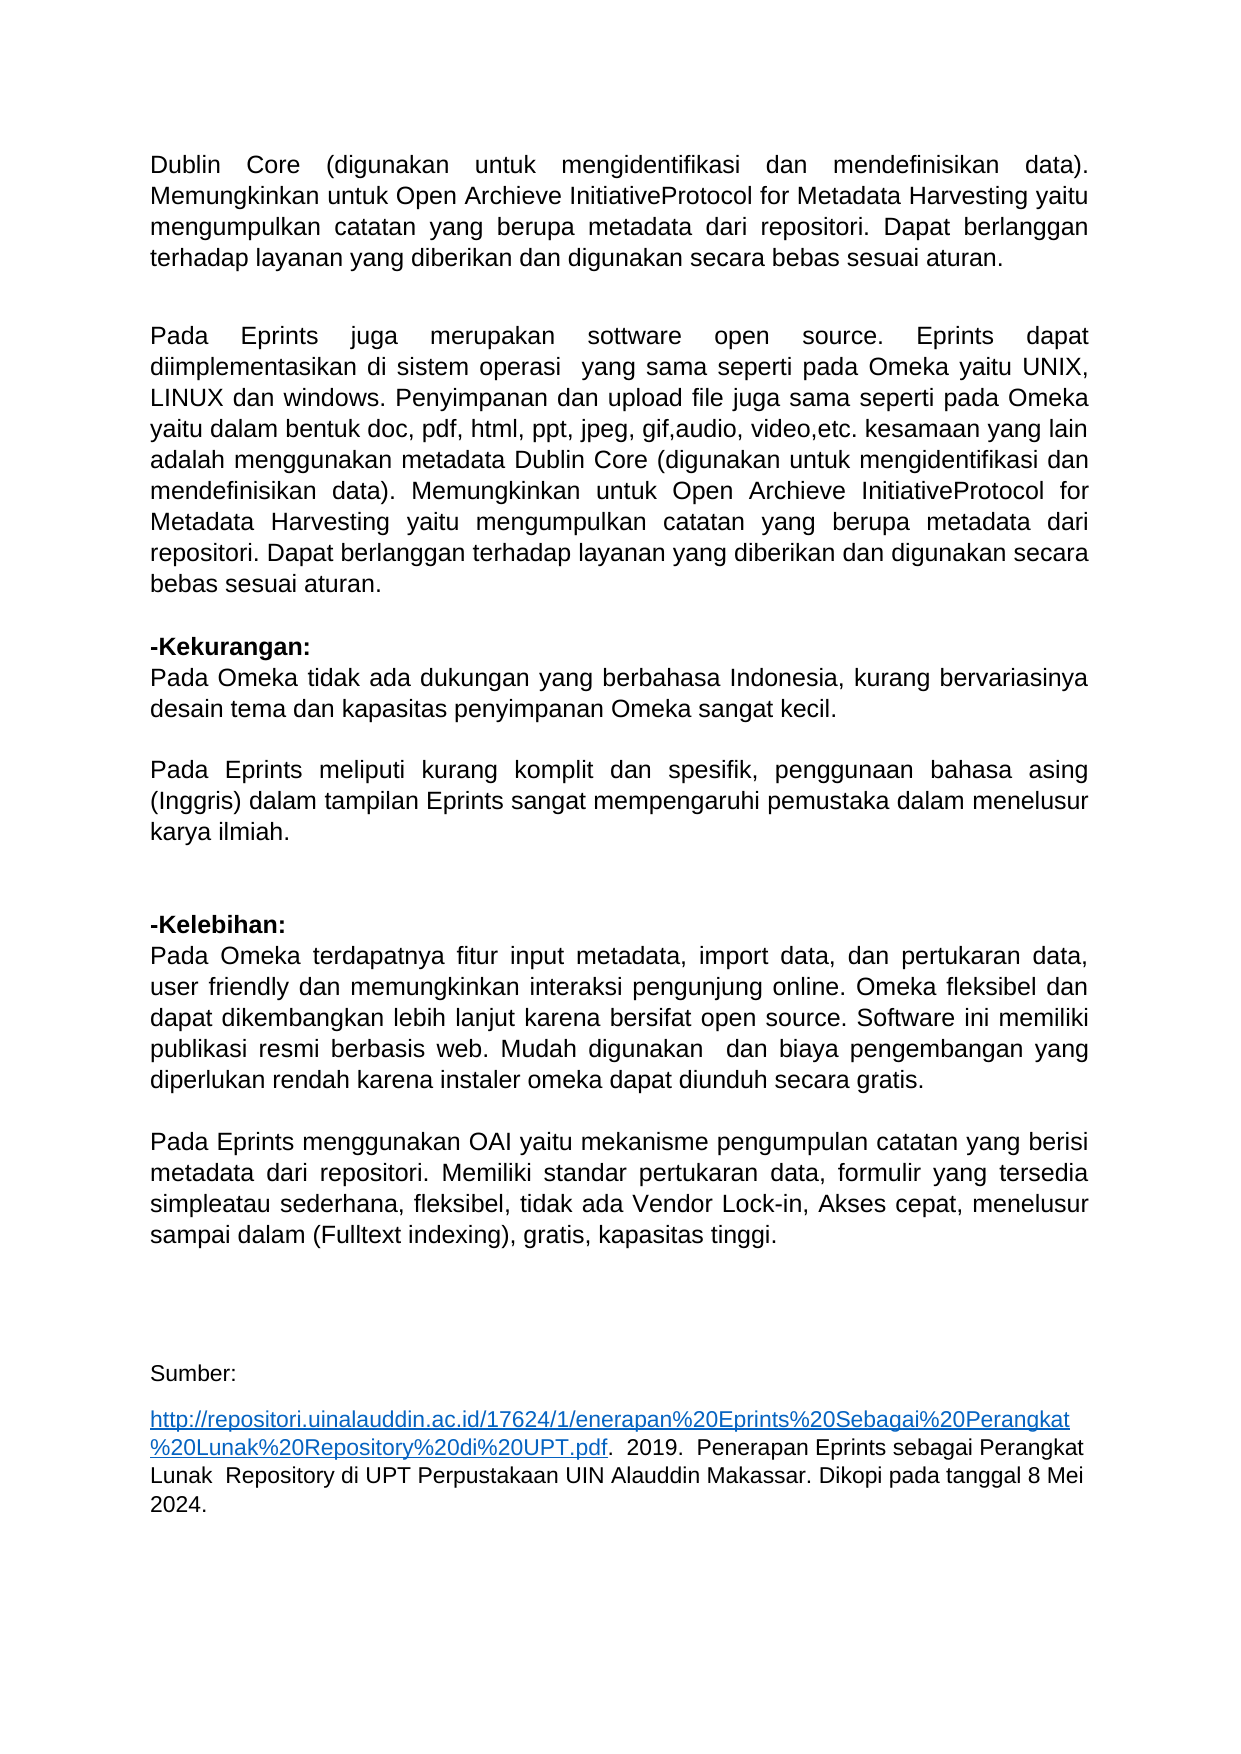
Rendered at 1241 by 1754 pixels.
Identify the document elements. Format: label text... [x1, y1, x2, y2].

text -Kekurangan: [150, 631, 1090, 660]
text -Kelebihan: [150, 910, 1090, 939]
text Pada Eprints menggunakan OAI yaitu mekanisme pengumpulan catatan yang berisi metadata dari repositori. Memiliki standar pertukaran data, formulir yang tersedia simpleatau sederhana, fleksibel, tidak ada Vendor Lock-in, Akses cepat, menelusur sampai dalam (Fulltext indexing), gratis, kapasitas tinggi. [150, 1127, 1090, 1249]
text Pada Omeka terdapatnya fitur input metadata, import data, dan pertukaran data, user friendly dan memungkinkan interaksi pengunjung online. Omeka fleksibel dan dapat dikembangkan lebih lanjut karena bersifat open source. Software ini memiliki publikasi resmi berbasis web. Mudah digunakan dan biaya pengembangan yang diperlukan rendah karena instaler omeka dapat diunduh secara gratis. [150, 941, 1090, 1094]
text Pada Eprints meliputi kurang komplit dan spesifik, penggunaan bahasa asing (Inggris) dalam tampilan Eprints sangat mempengaruhi pemustaka dalam menelusur karya ilmiah. [150, 755, 1090, 846]
text http://repositori.uinalauddin.ac.id/17624/1/enerapan%20Eprints%20Sebagai%20Perangkat%20Lunak%20Repository%20di%20UPT.pdf. 2019. Penerapan Eprints sebagai Perangkat Lunak Repository di UPT Perpustakaan UIN Alauddin Makassar. Dikopi pada tanggal 8 Mei 2024. [150, 1406, 1090, 1517]
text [150, 150, 1090, 272]
text Pada Eprints juga merupakan sottware open source. Eprints dapat diimplementasikan di sistem operasi yang sama seperti pada Omeka yaitu UNIX, LINUX dan windows. Penyimpanan dan upload file juga sama seperti pada Omeka yaitu dalam bentuk doc, pdf, html, ppt, jpeg, gif,audio, video,etc. kesamaan yang lain adalah menggunakan metadata Dublin Core (digunakan untuk mengidentifikasi dan mendefinisikan data). Memungkinkan untuk Open Archieve InitiativeProtocol for Metadata Harvesting yaitu mengumpulkan catatan yang berupa metadata dari repositori. Dapat berlanggan terhadap layanan yang diberikan dan digunakan secara bebas sesuai aturan. [150, 321, 1090, 598]
text Sumber: [150, 1360, 1090, 1387]
text Pada Omeka tidak ada dukungan yang berbahasa Indonesia, kurang bervariasinya desain tema dan kapasitas penyimpanan Omeka sangat kecil. [150, 662, 1090, 722]
